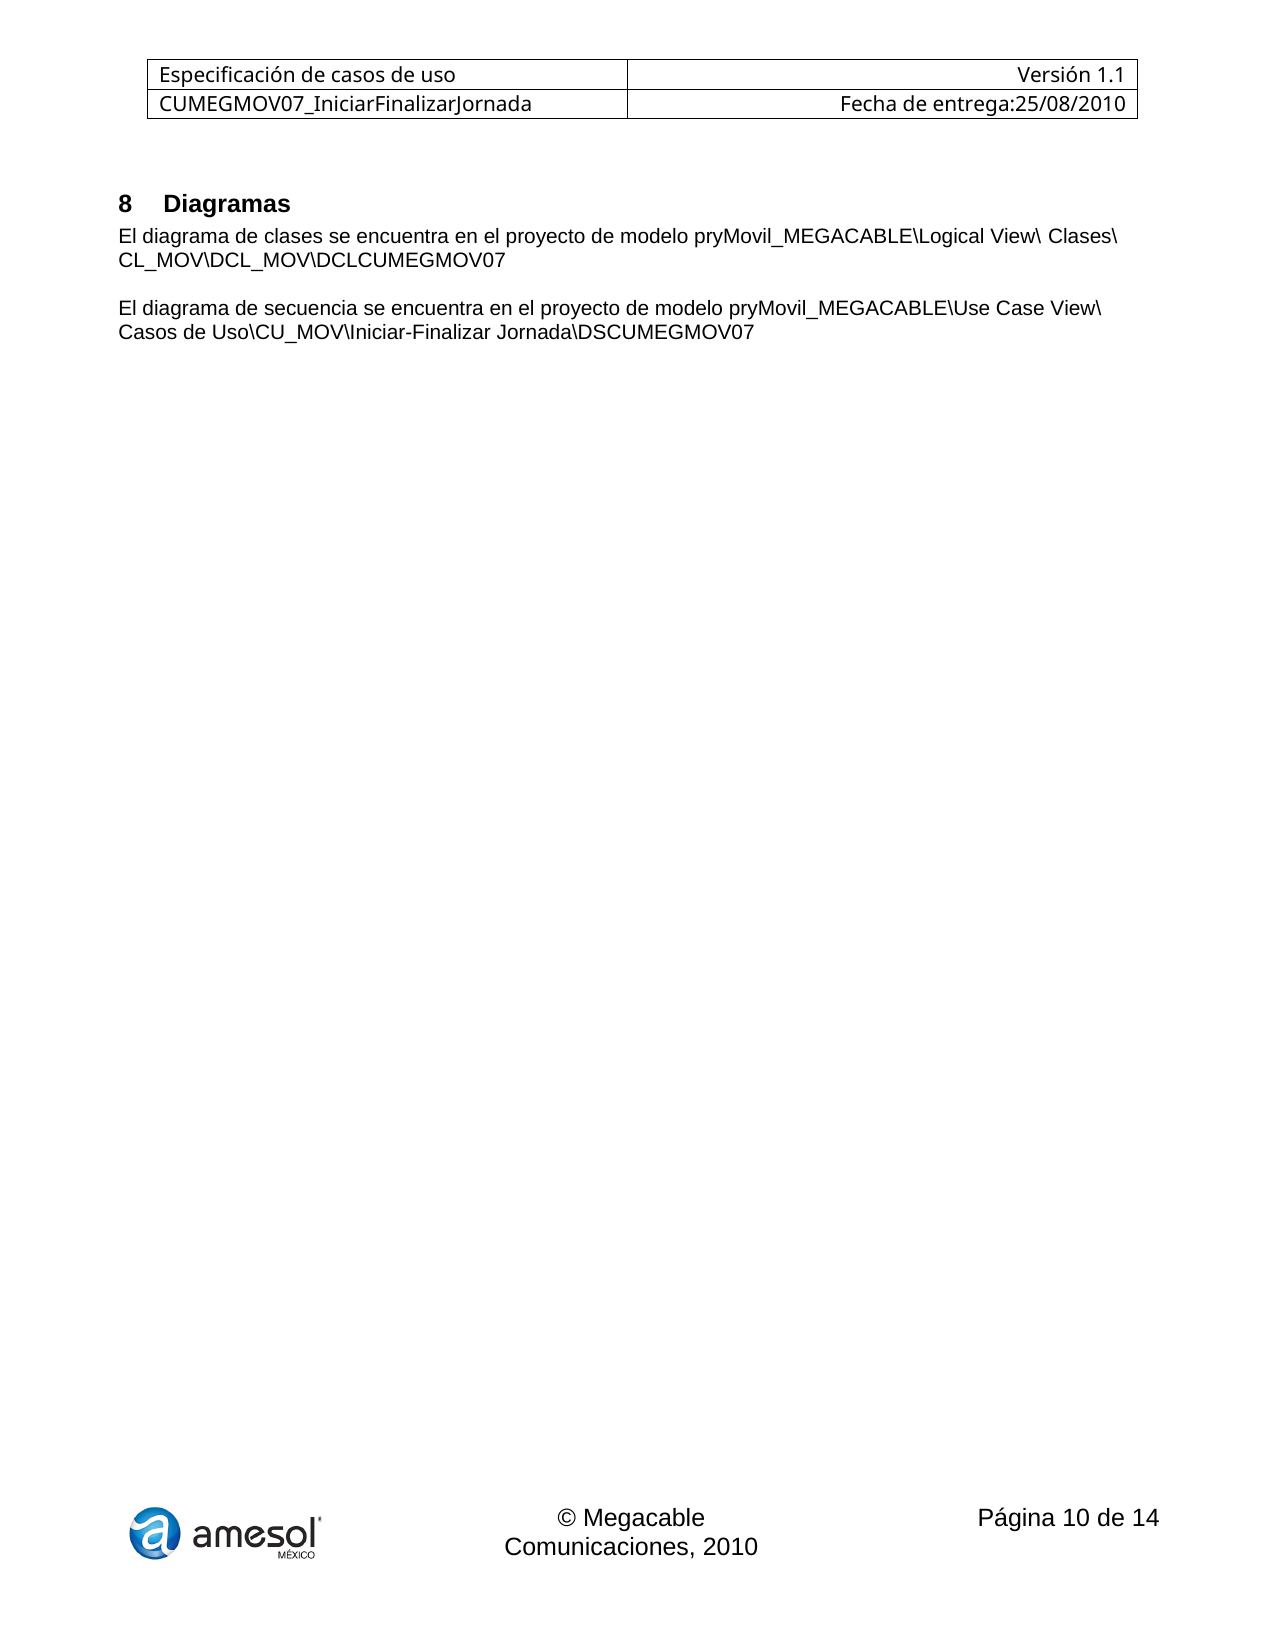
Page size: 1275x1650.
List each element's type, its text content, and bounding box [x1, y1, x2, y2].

text El diagrama de clases se encuentra en el proyecto de modelo pryMovil_MEGACABLE\Logical View\ Clases\CL_MOV\DCL_MOV\DCLCUMEGMOV07 [118, 224, 1157, 272]
subtitle 8 Diagramas [118, 189, 1157, 218]
text El diagrama de secuencia se encuentra en el proyecto de modelo pryMovil_MEGACABLE\Use Case View\Casos de Uso\CU_MOV\Iniciar-Finalizar Jornada\DSCUMEGMOV07 [118, 296, 1157, 344]
picture [118, 1502, 322, 1563]
